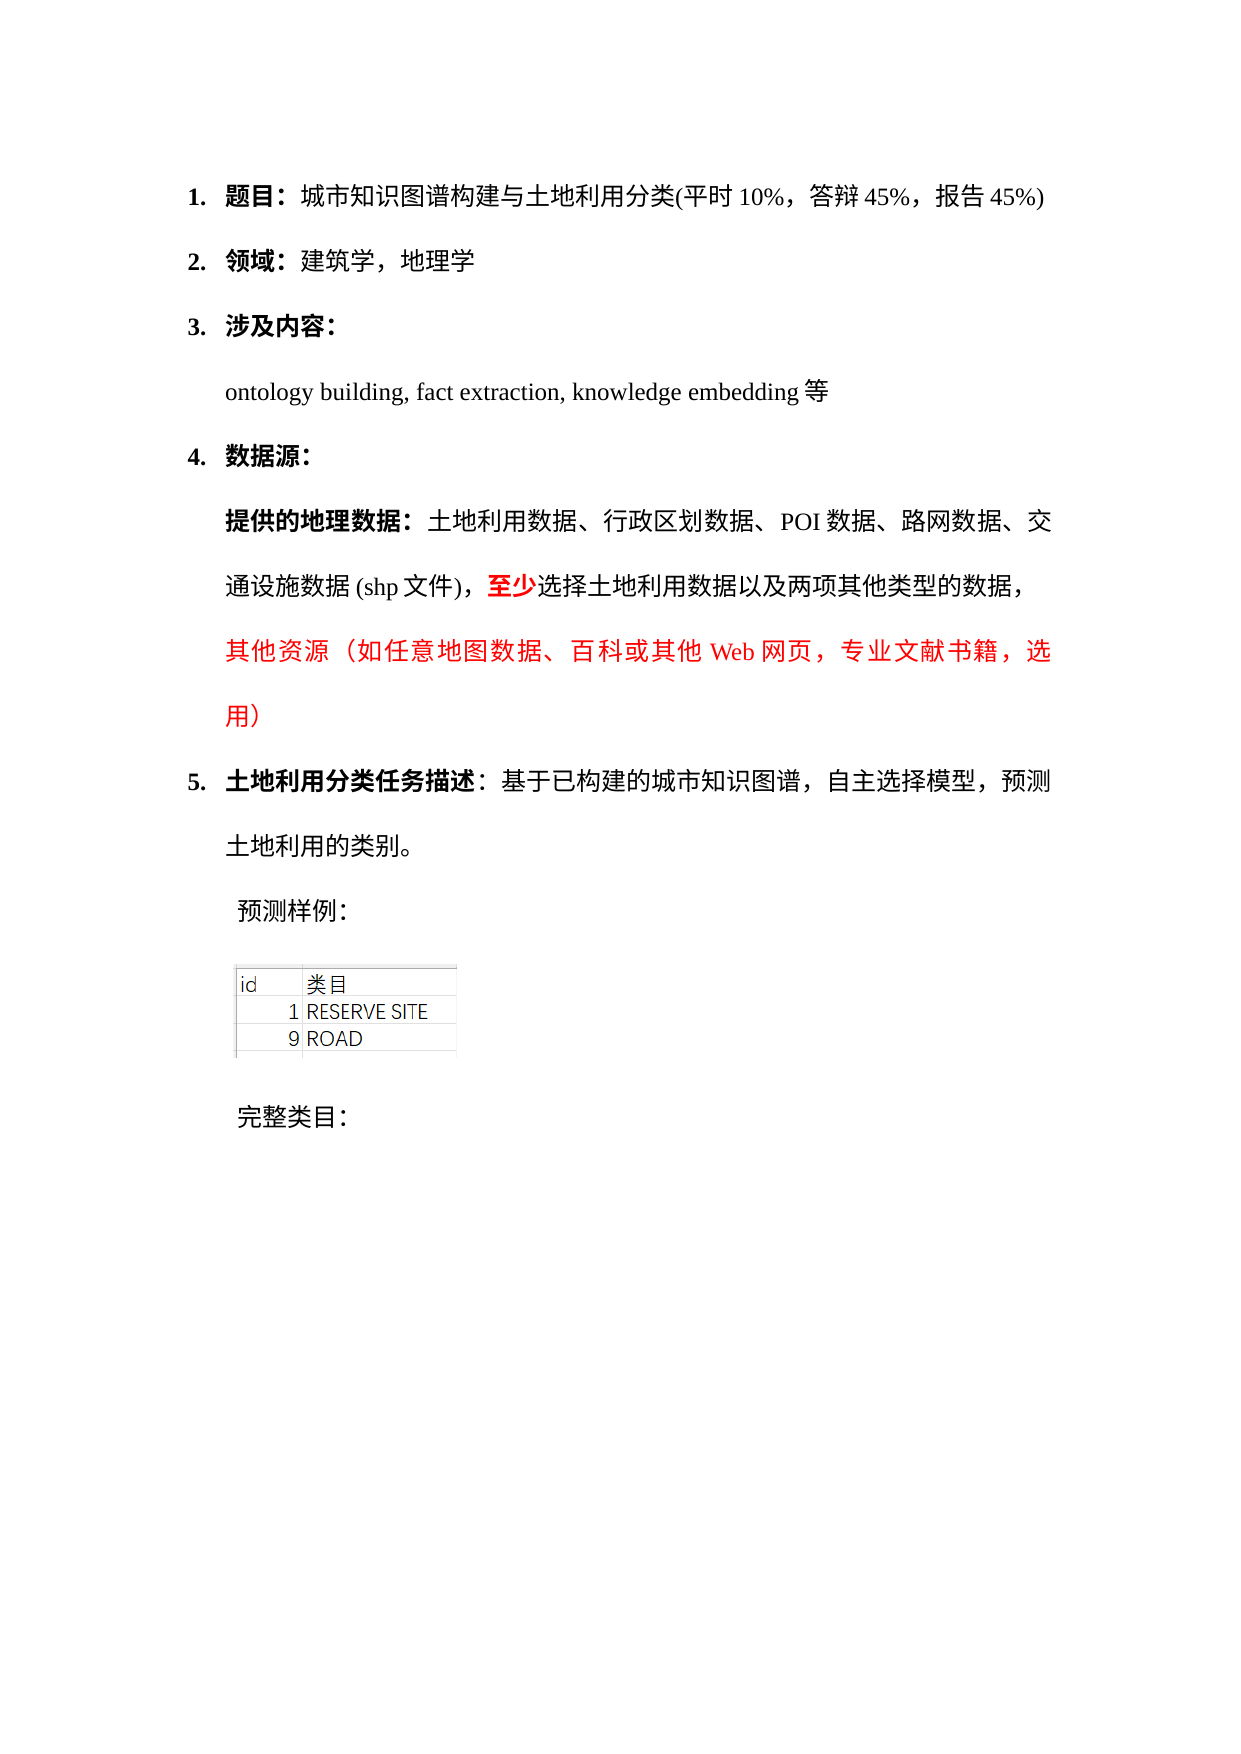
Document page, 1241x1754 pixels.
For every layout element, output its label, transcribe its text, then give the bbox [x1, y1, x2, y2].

list ontology building, fact extraction, knowledge embedding等 [225, 357, 1053, 422]
list 题目：城市知识图谱构建与土地利用分类(平时10%，答辩45%，报告45%) [187, 162, 1053, 227]
picture [233, 964, 457, 1058]
list 土地利用分类任务描述：基于已构建的城市知识图谱，自主选择模型，预测土地利用的类别。 [187, 747, 1053, 877]
text 预测样例： [187, 877, 1053, 942]
list 涉及内容： [187, 292, 1053, 357]
list 其他资源（如任意地图数据、百科或其他Web网页，专业文献书籍，选用） [225, 617, 1053, 747]
list 提供的地理数据：土地利用数据、行政区划数据、POI数据、路网数据、交通设施数据 (shp文件)，至少选择土地利用数据以及两项其他类型的数据， [225, 487, 1053, 617]
list 数据源： [187, 422, 1053, 487]
text 完整类目： [187, 1083, 1053, 1148]
list 领域：建筑学，地理学 [187, 227, 1053, 292]
